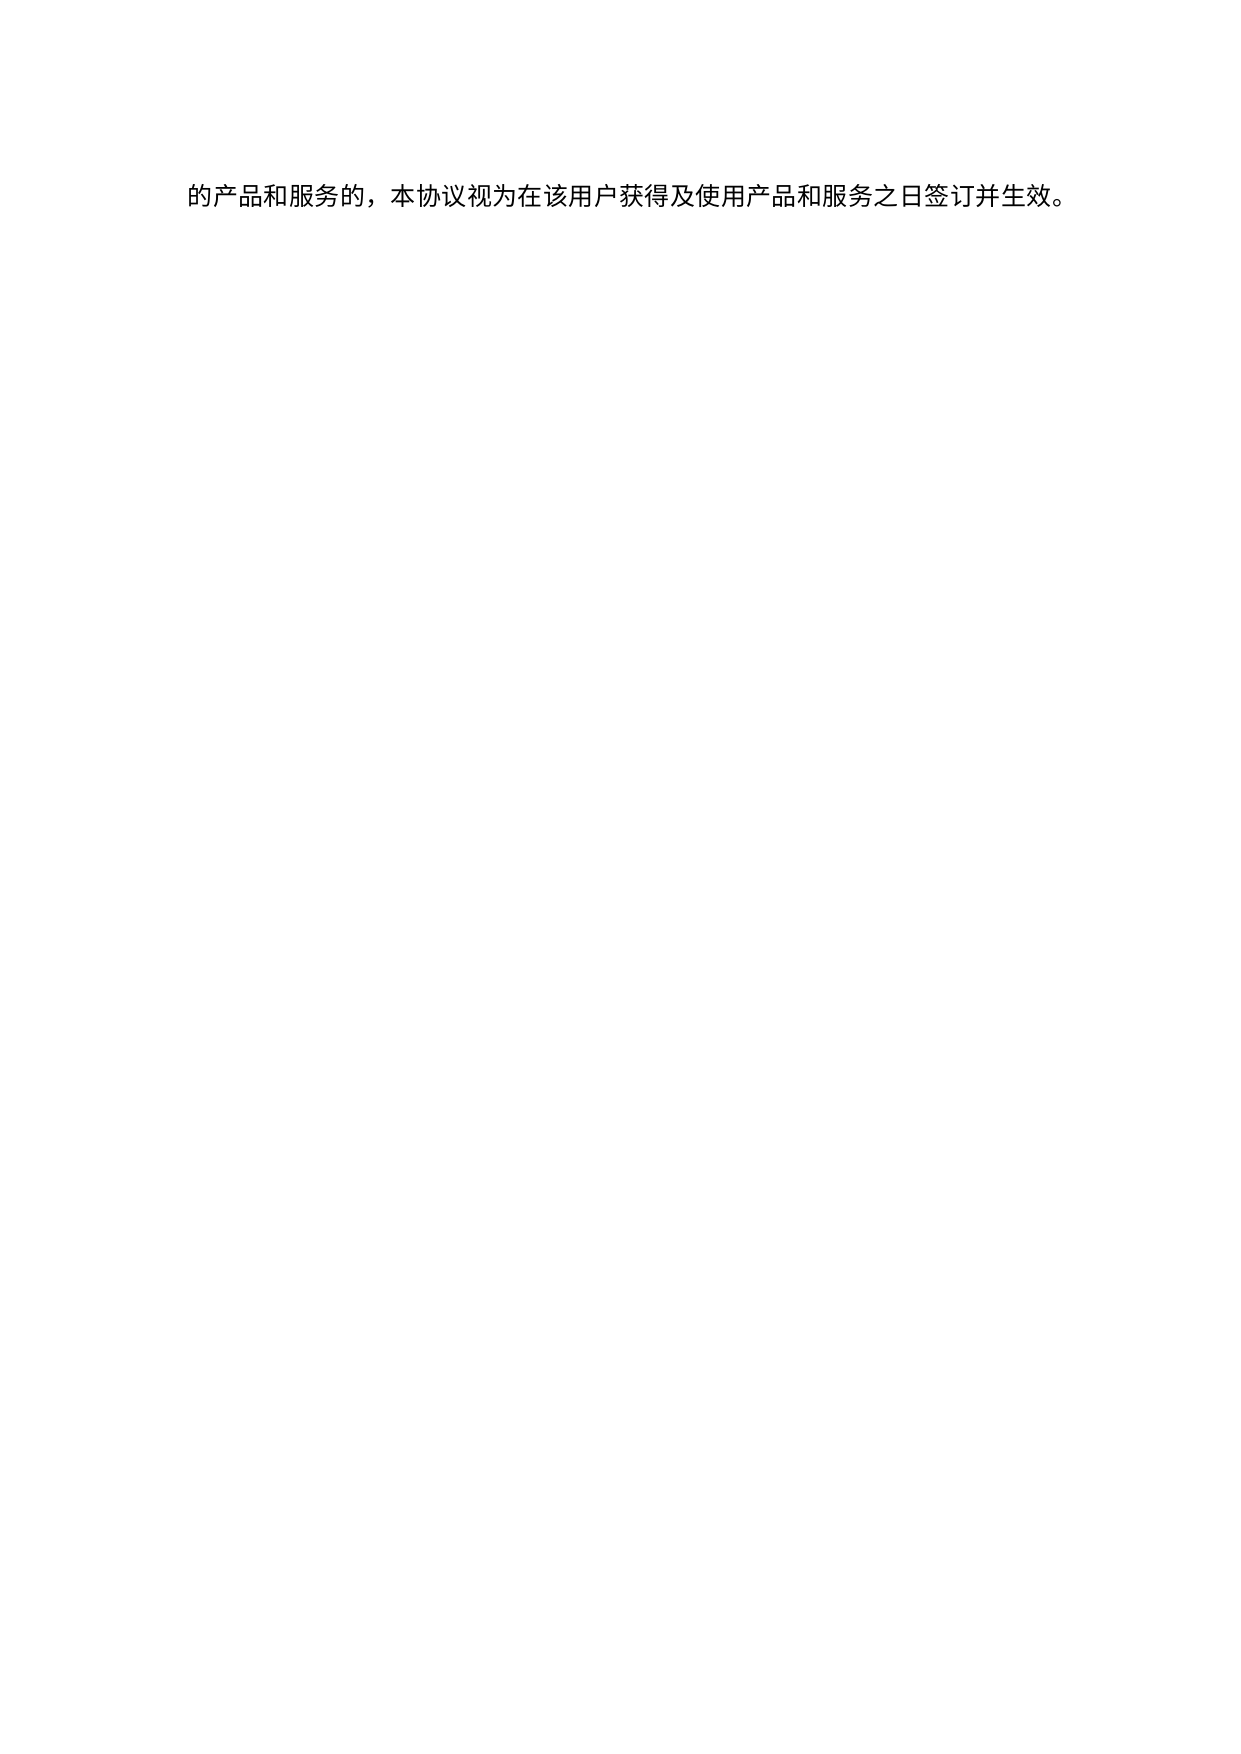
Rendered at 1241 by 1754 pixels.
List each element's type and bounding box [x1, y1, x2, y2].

text [187, 162, 1053, 276]
